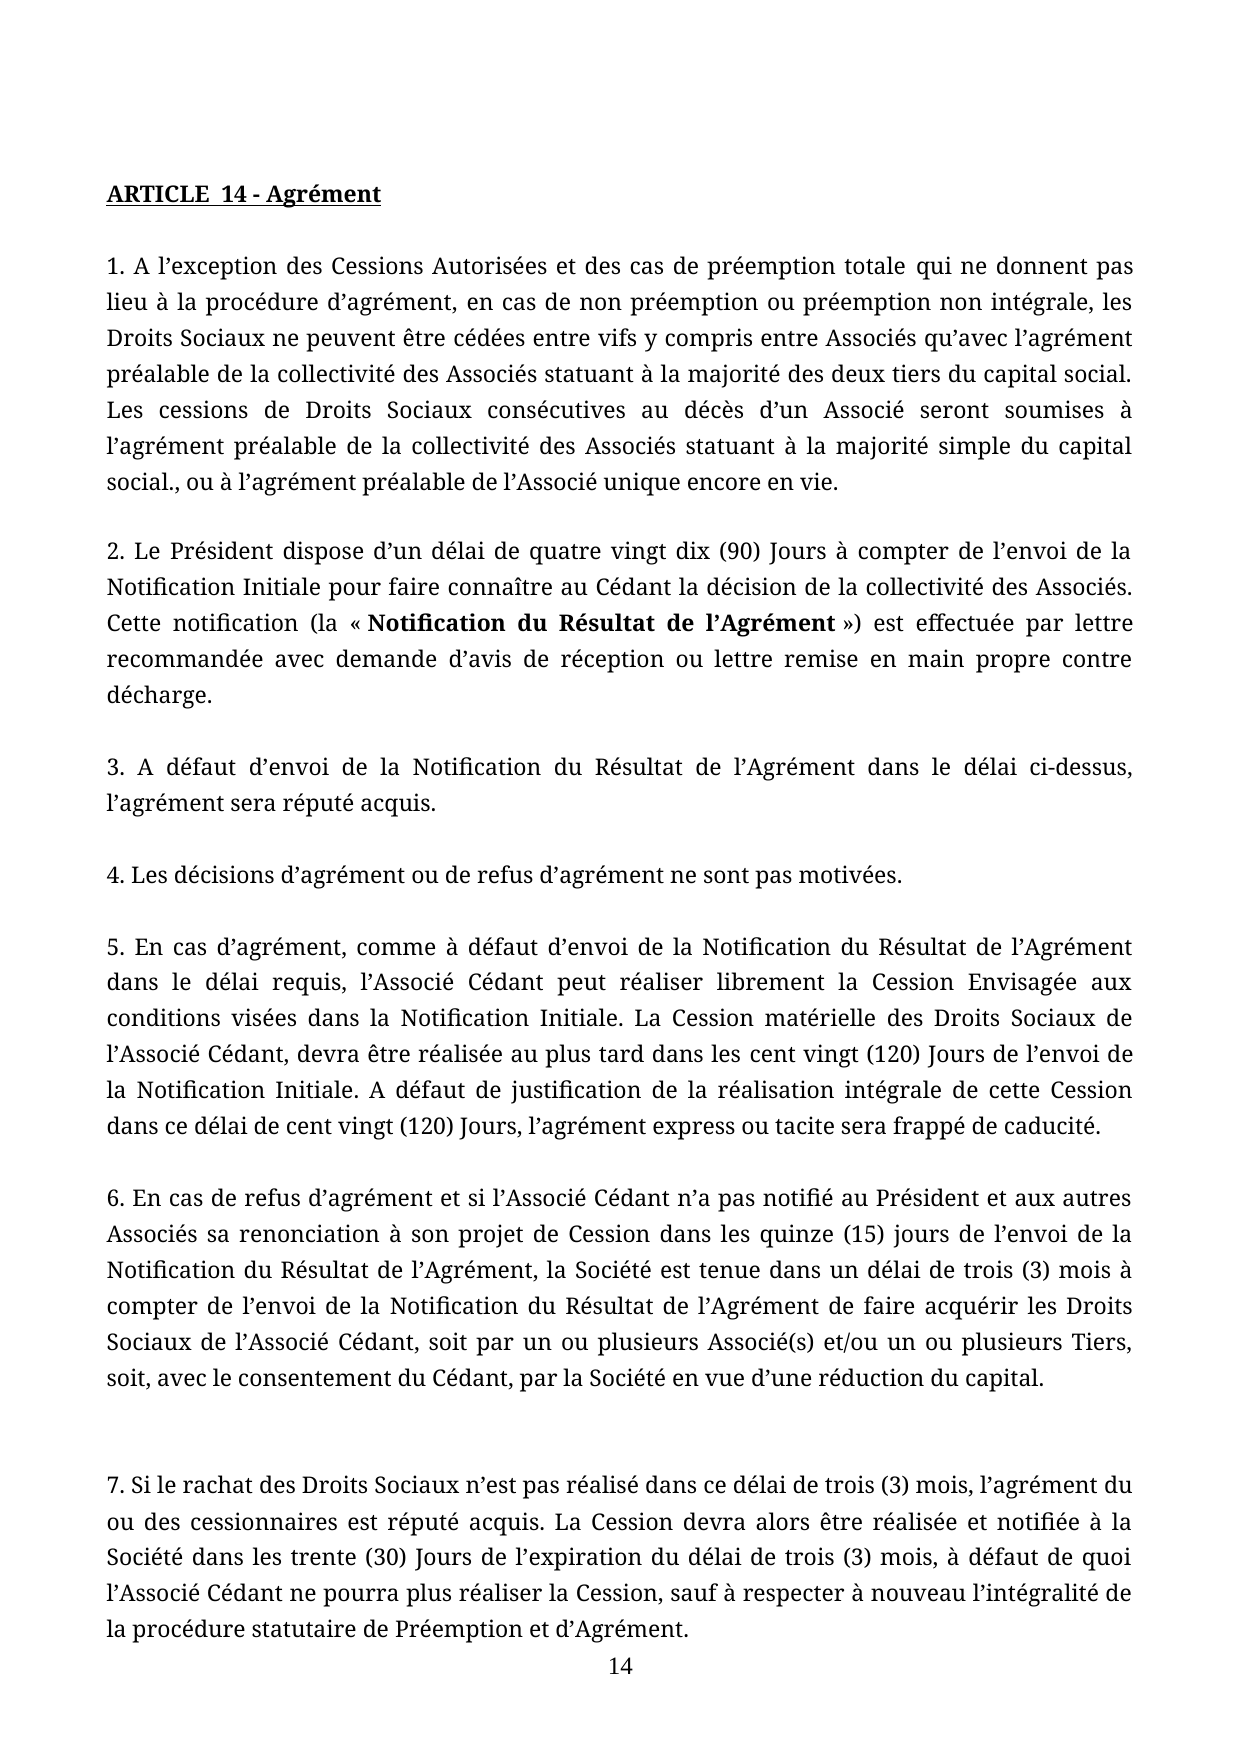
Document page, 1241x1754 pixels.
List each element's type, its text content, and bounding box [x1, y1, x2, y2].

text 2. Le Président dispose d’un délai de quatre vingt dix (90) Jours à compter de l’envoi de la Notification Initiale pour faire connaître au Cédant la décision de la collectivité des Associés. Cette notification (la « Notification du Résultat de l’Agrément ») est effectuée par lettre recommandée avec demande d’avis de réception ou lettre remise en main propre contre décharge. [106, 535, 1134, 710]
text 1. A l’exception des Cessions Autorisées et des cas de préemption totale qui ne donnent pas lieu à la procédure d’agrément, en cas de non préemption ou préemption non intégrale, les Droits Sociaux ne peuvent être cédées entre vifs y compris entre Associés qu’avec l’agrément préalable de la collectivité des Associés statuant à la majorité des deux tiers du capital social. Les cessions de Droits Sociaux consécutives au décès d’un Associé seront soumises à l’agrément préalable de la collectivité des Associés statuant à la majorité simple du capital social., ou à l’agrément préalable de l’Associé unique encore en vie. [106, 250, 1134, 497]
text 6. En cas de refus d’agrément et si l’Associé Cédant n’a pas notifié au Président et aux autres Associés sa renonciation à son projet de Cession dans les quinze (15) jours de l’envoi de la Notification du Résultat de l’Agrément, la Société est tenue dans un délai de trois (3) mois à compter de l’envoi de la Notification du Résultat de l’Agrément de faire acquérir les Droits Sociaux de l’Associé Cédant, soit par un ou plusieurs Associé(s) et/ou un ou plusieurs Tiers, soit, avec le consentement du Cédant, par la Société en vue d’une réduction du capital. [106, 1182, 1134, 1393]
text 4. Les décisions d’agrément ou de refus d’agrément ne sont pas motivées. [106, 858, 1134, 890]
text 5. En cas d’agrément, comme à défaut d’envoi de la Notification du Résultat de l’Agrément dans le délai requis, l’Associé Cédant peut réaliser librement la Cession Envisagée aux conditions visées dans la Notification Initiale. La Cession matérielle des Droits Sociaux de l’Associé Cédant, devra être réalisée au plus tard dans les cent vingt (120) Jours de l’envoi de la Notification Initiale. A défaut de justification de la réalisation intégrale de cette Cession dans ce délai de cent vingt (120) Jours, l’agrément express ou tacite sera frappé de caducité. [106, 930, 1134, 1141]
text 7. Si le rachat des Droits Sociaux n’est pas réalisé dans ce délai de trois (3) mois, l’agrément du ou des cessionnaires est réputé acquis. La Cession devra alors être réalisée et notifiée à la Société dans les trente (30) Jours de l’expiration du délai de trois (3) mois, à défaut de quoi l’Associé Cédant ne pourra plus réaliser la Cession, sauf à respecter à nouveau l’intégralité de la procédure statutaire de Préemption et d’Agrément. [106, 1469, 1134, 1644]
text ARTICLE 14 - Agrément [106, 178, 1134, 209]
text 3. A défaut d’envoi de la Notification du Résultat de l’Agrément dans le délai ci-dessus, l’agrément sera réputé acquis. [106, 751, 1134, 818]
